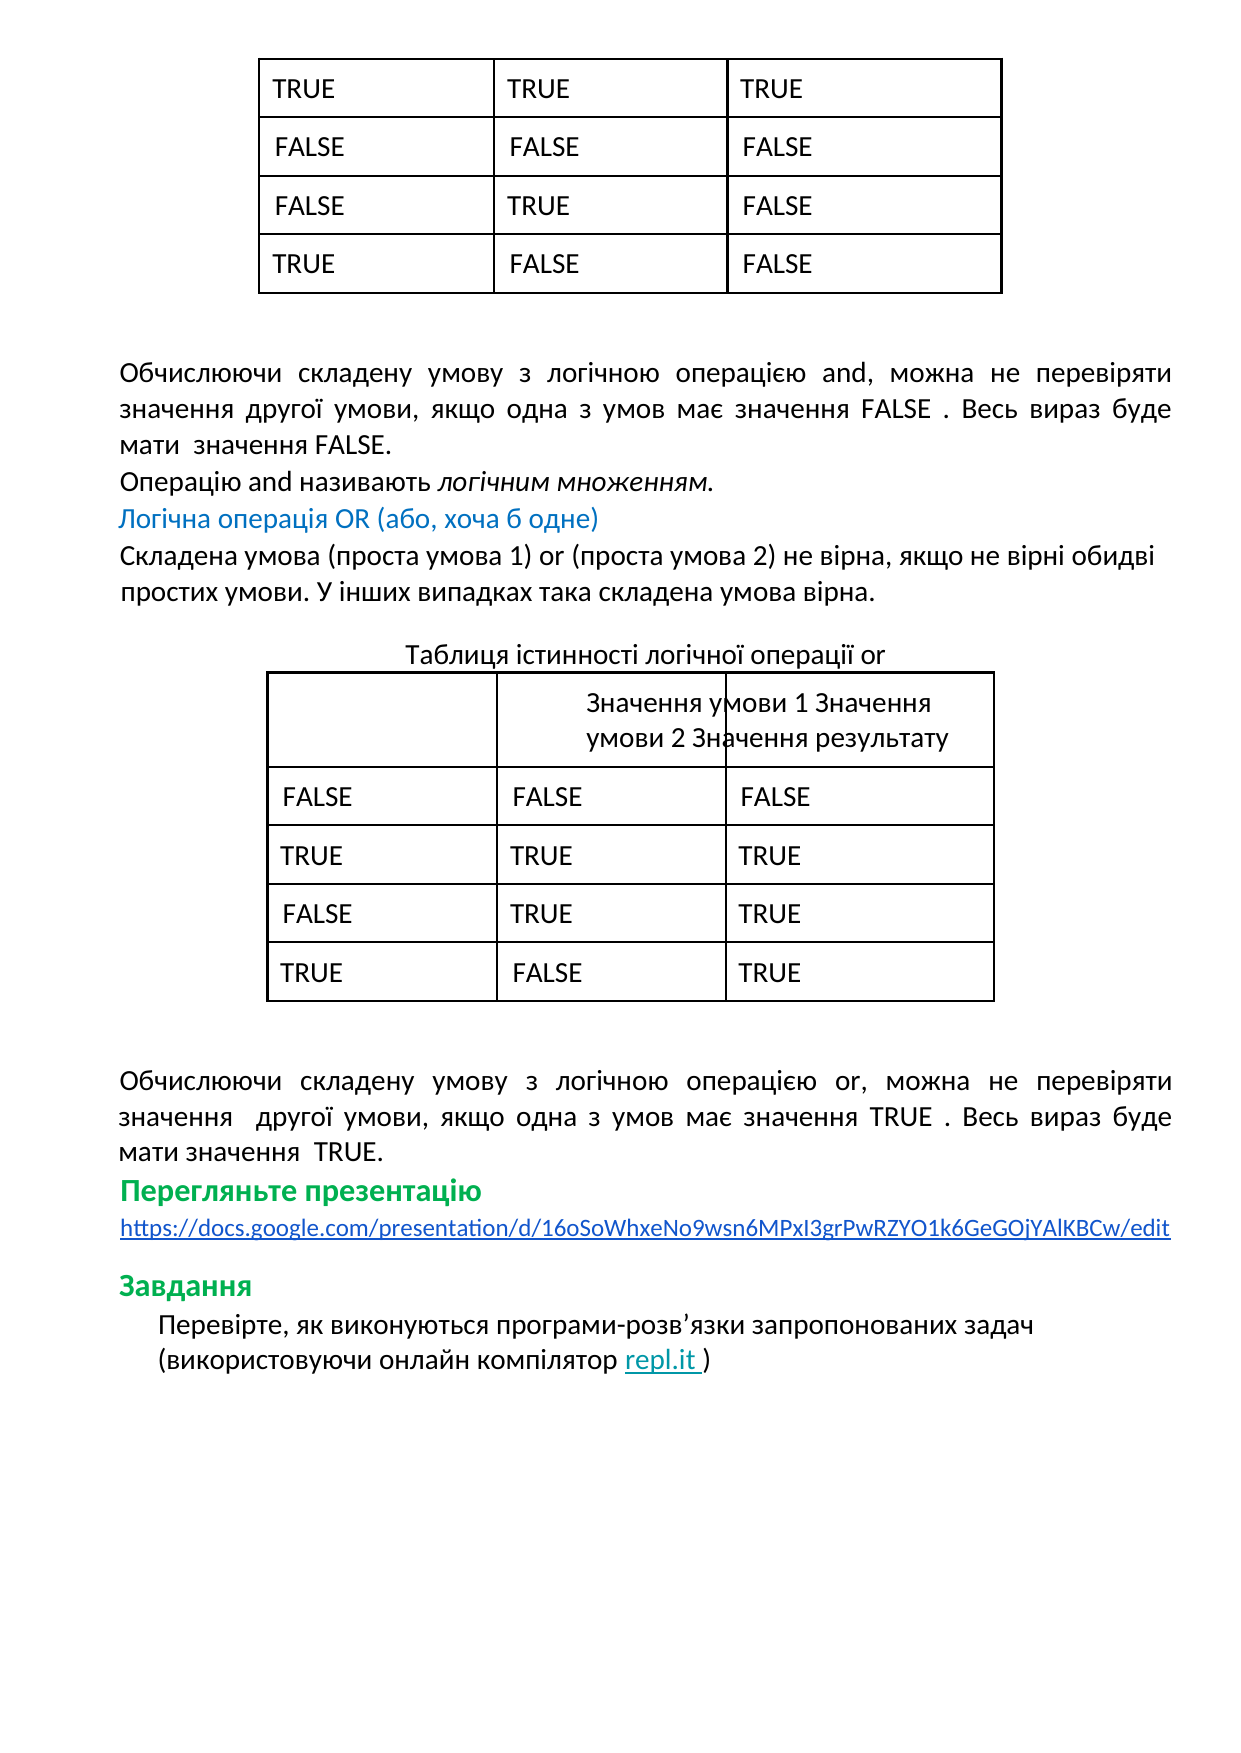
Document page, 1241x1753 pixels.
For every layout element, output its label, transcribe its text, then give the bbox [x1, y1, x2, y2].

table_cell TRUE [498, 885, 725, 941]
table_cell TRUE [727, 826, 993, 883]
table_cell FALSE [727, 768, 993, 824]
text Складена умова (проста умова 1) or (проста умова 2) не вірна, якщо не вірні обидві простих умови. У інших випадках така складена умова вірна. [119, 537, 1174, 608]
table_cell FALSE [269, 768, 496, 824]
text Логічна операція OR (або, хоча б одне) [118, 500, 1173, 536]
table_cell TRUE [498, 826, 725, 883]
table_cell FALSE [495, 118, 726, 174]
table_cell TRUE [260, 60, 493, 116]
table_cell TRUE [729, 60, 1000, 116]
table_cell FALSE [498, 943, 725, 1000]
text Перевірте, як виконуються програми-розв’язки запропонованих задач (використовуючи онлайн компілятор repl.it ) [157, 1306, 1173, 1377]
text Обчислюючи складену умову з логічною операцією and, можна не перевіряти значення другої умови, якщо одна з умов має значення FALSE . Весь вираз буде мати значення FALSE. [119, 354, 1174, 462]
table_cell TRUE [260, 235, 493, 292]
text https://docs.google.com/presentation/d/16oSoWhxeNo9wsn6MPxI3grPwRZYO1k6GeGOjYAlKBCw/edit [120, 1212, 1173, 1243]
table_cell TRUE [727, 885, 993, 941]
table_cell FALSE [498, 768, 725, 824]
table_header Значення умови 1 Значення умови 2 Значення результату [727, 674, 993, 766]
table_cell TRUE [269, 826, 496, 883]
table_header [498, 674, 725, 766]
table_cell FALSE [729, 118, 1000, 174]
table_cell FALSE [729, 235, 1000, 292]
table_header [269, 674, 496, 766]
table_cell FALSE [269, 885, 496, 941]
table_cell FALSE [260, 118, 493, 174]
table_cell TRUE [269, 943, 496, 1000]
table_cell FALSE [729, 177, 1000, 233]
table_cell TRUE [495, 177, 726, 233]
text Таблиця істинності логічної операції or [118, 636, 1173, 671]
table_cell TRUE [727, 943, 993, 1000]
text Перегляньте презентацію [120, 1170, 1173, 1210]
text Завдання [119, 1264, 1173, 1304]
table_cell FALSE [495, 235, 726, 292]
text Обчислюючи складену умову з логічною операцією or, можна не перевіряти значення другої умови, якщо одна з умов має значення TRUE . Весь вираз буде мати значення TRUE. [118, 1062, 1174, 1169]
text Операцію and називають логічним множенням. [119, 463, 1173, 498]
table_cell FALSE [260, 177, 493, 233]
table_cell TRUE [495, 60, 726, 116]
